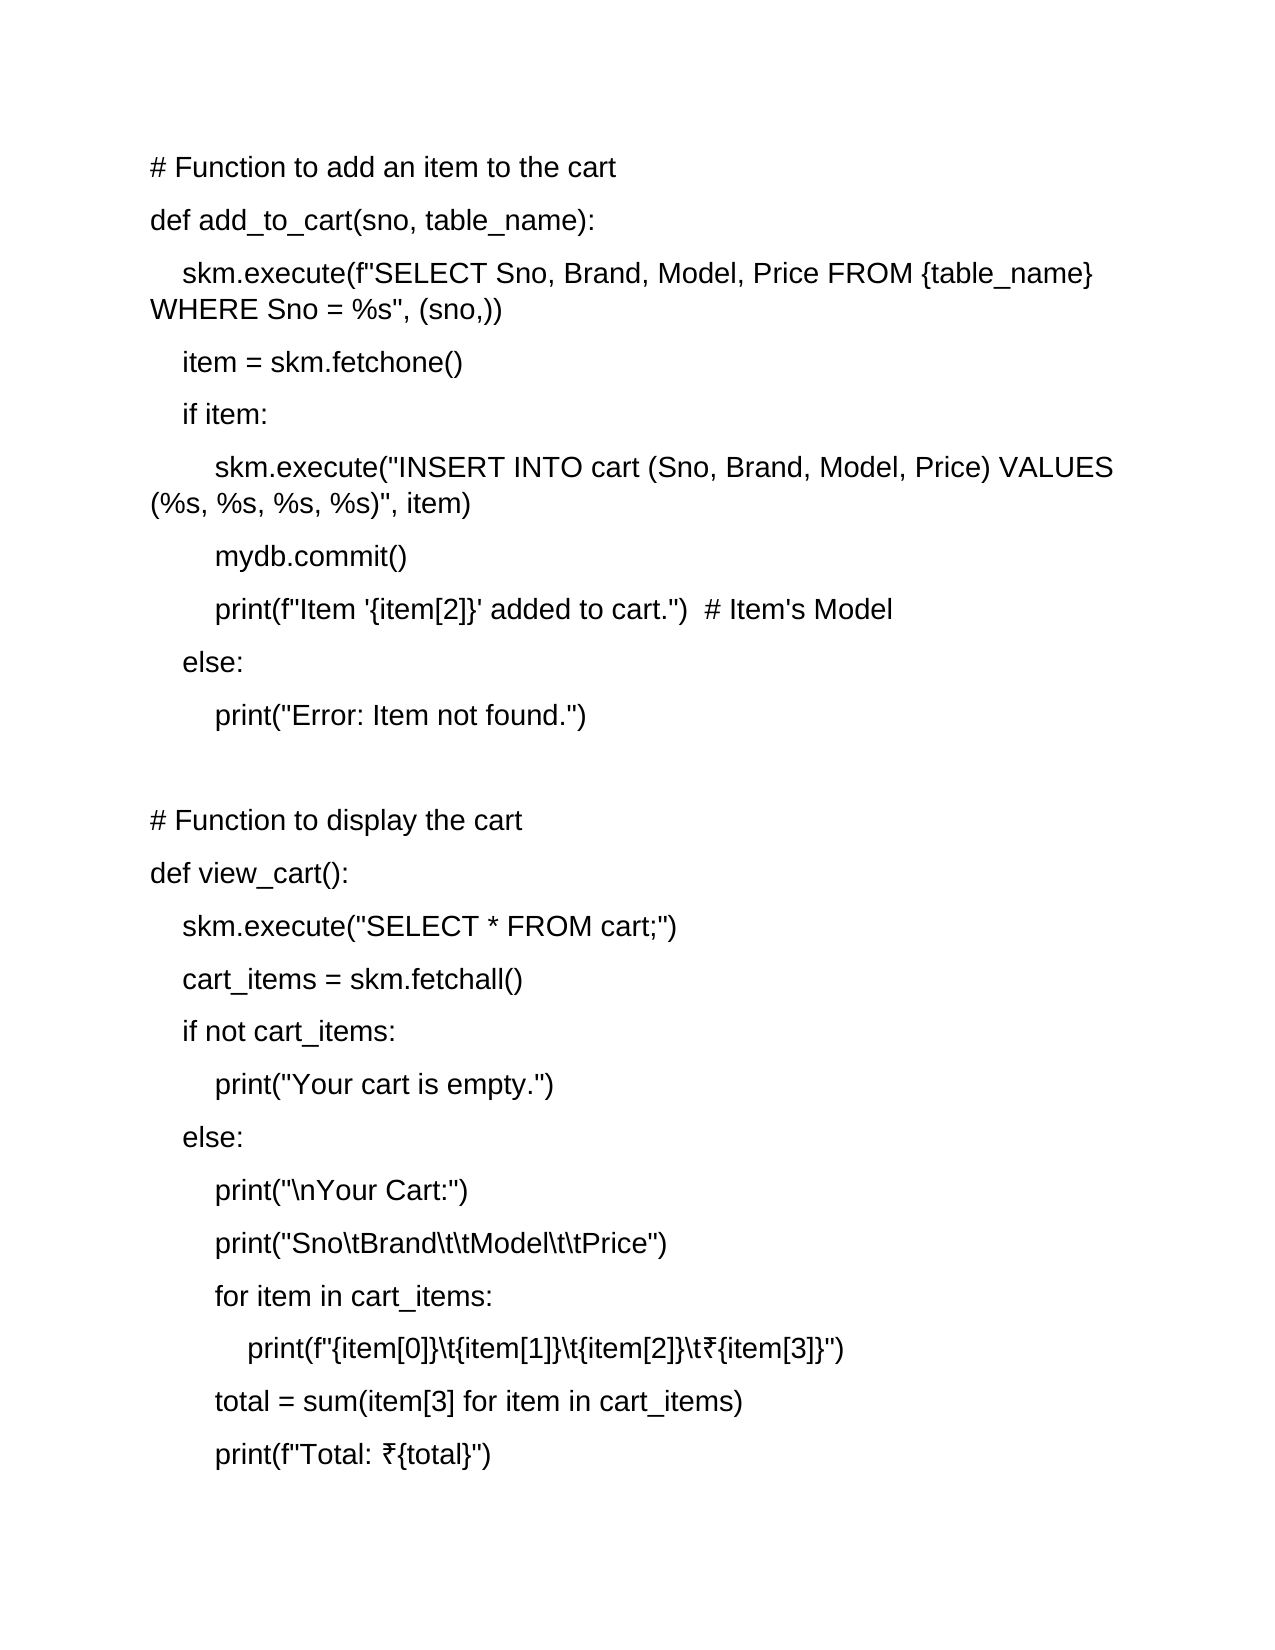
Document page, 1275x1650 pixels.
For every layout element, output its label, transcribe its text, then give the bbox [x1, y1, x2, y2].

text for item in cart_items: [150, 1278, 1125, 1312]
text print("\nYour Cart:") [150, 1173, 1125, 1206]
text print(f"Item '{item[2]}' added to cart.") # Item's Model [150, 592, 1125, 626]
text print("Error: Item not found.") [150, 698, 1125, 731]
text # Function to display the cart [150, 803, 1125, 837]
text skm.execute("INSERT INTO cart (Sno, Brand, Model, Price) VALUES (%s, %s, %s, %s)", item) [150, 450, 1125, 520]
text def add_to_cart(sno, table_name): [150, 203, 1125, 236]
text def view_cart(): [150, 856, 1125, 889]
text print(f"{item[0]}\t{item[1]}\t{item[2]}\t₹{item[3]}") [150, 1331, 1125, 1365]
text mydb.commit() [150, 539, 1125, 573]
text else: [150, 645, 1125, 678]
text if not cart_items: [150, 1014, 1125, 1048]
text print("Your cart is empty.") [150, 1067, 1125, 1101]
text skm.execute("SELECT * FROM cart;") [150, 909, 1125, 942]
text if item: [150, 397, 1125, 431]
text skm.execute(f"SELECT Sno, Brand, Model, Price FROM {table_name} WHERE Sno = %s", (sno,)) [150, 256, 1125, 325]
text print(f"Total: ₹{total}") [150, 1437, 1125, 1471]
text total = sum(item[3] for item in cart_items) [150, 1384, 1125, 1418]
text item = skm.fetchone() [150, 344, 1125, 378]
text # Function to add an item to the cart [150, 150, 1125, 183]
text else: [150, 1120, 1125, 1154]
text print("Sno\tBrand\t\tModel\t\tPrice") [150, 1226, 1125, 1259]
text cart_items = skm.fetchall() [150, 962, 1125, 995]
